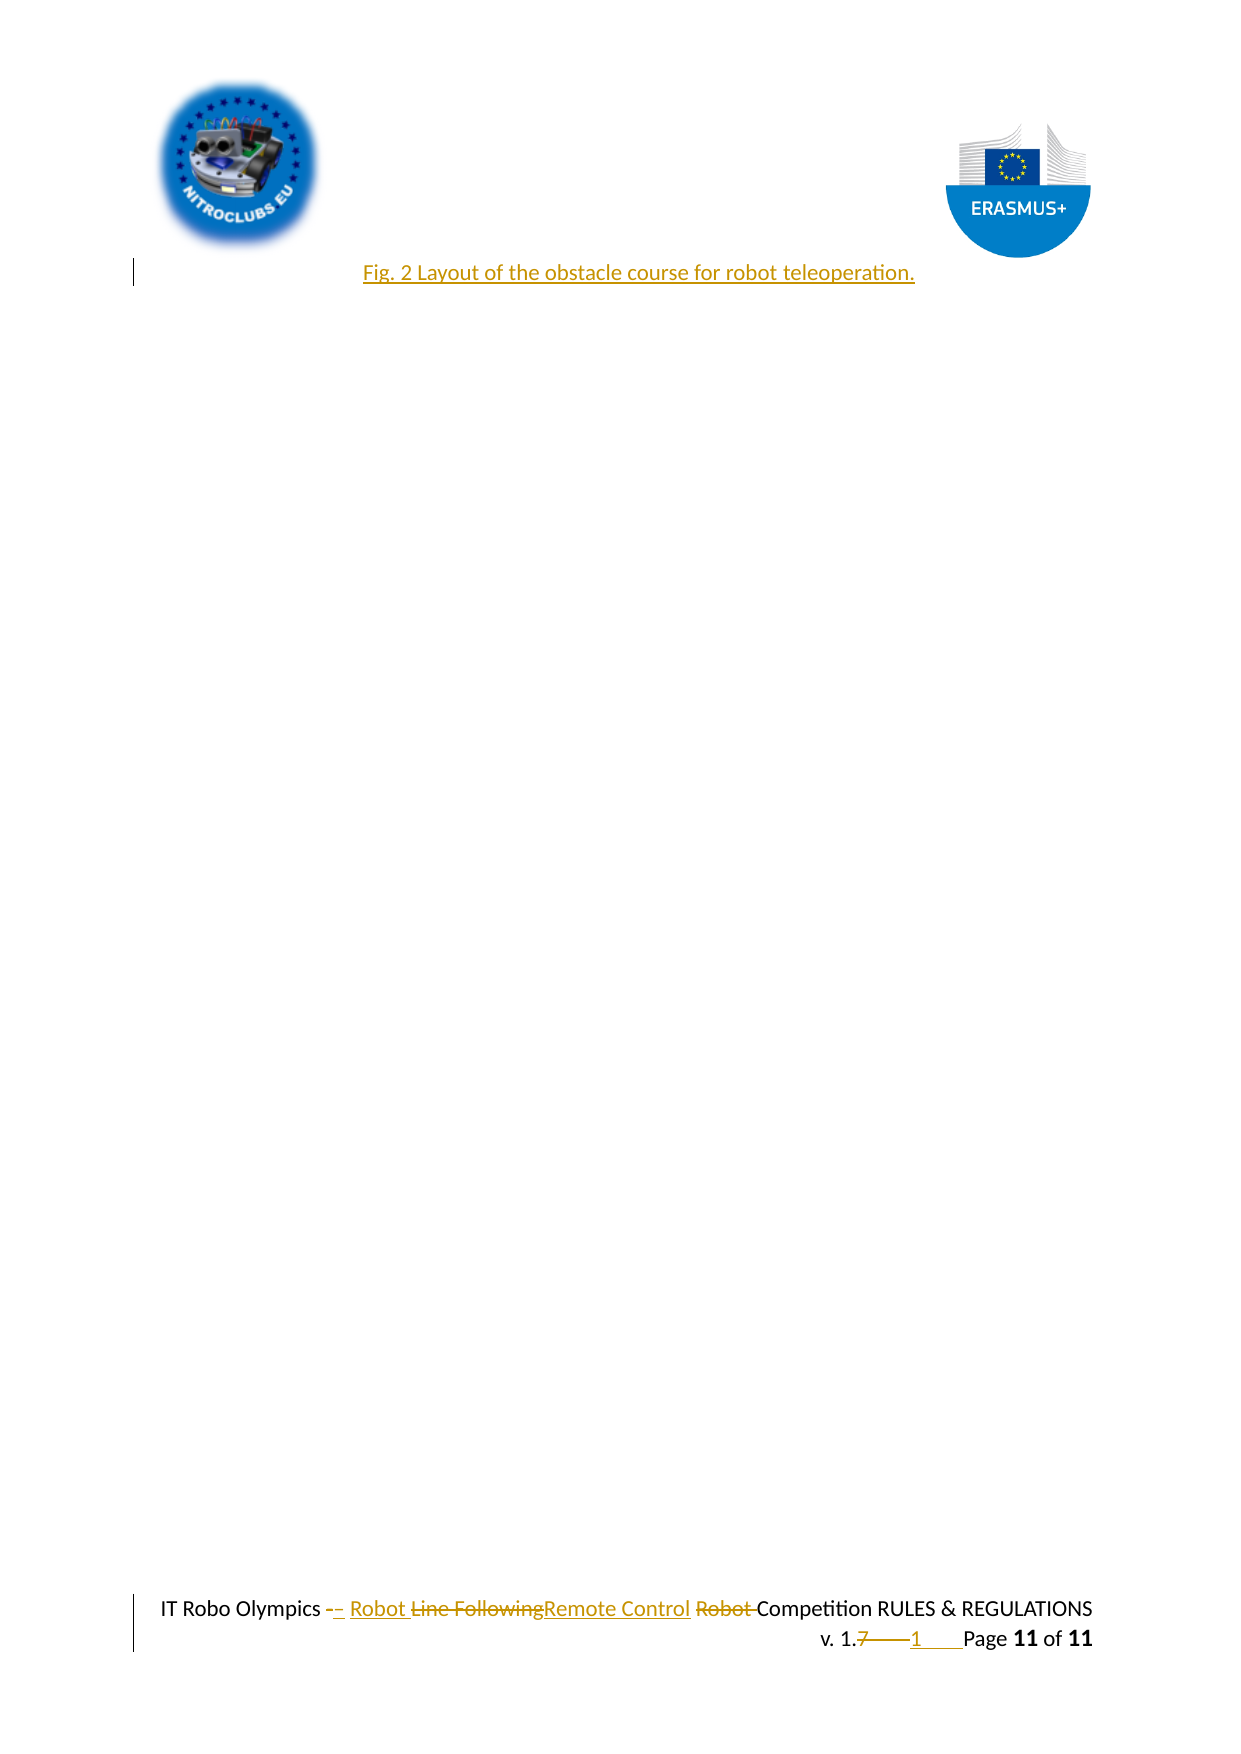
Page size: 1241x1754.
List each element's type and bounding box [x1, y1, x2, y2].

picture [944, 111, 1092, 259]
picture [166, 95, 306, 224]
